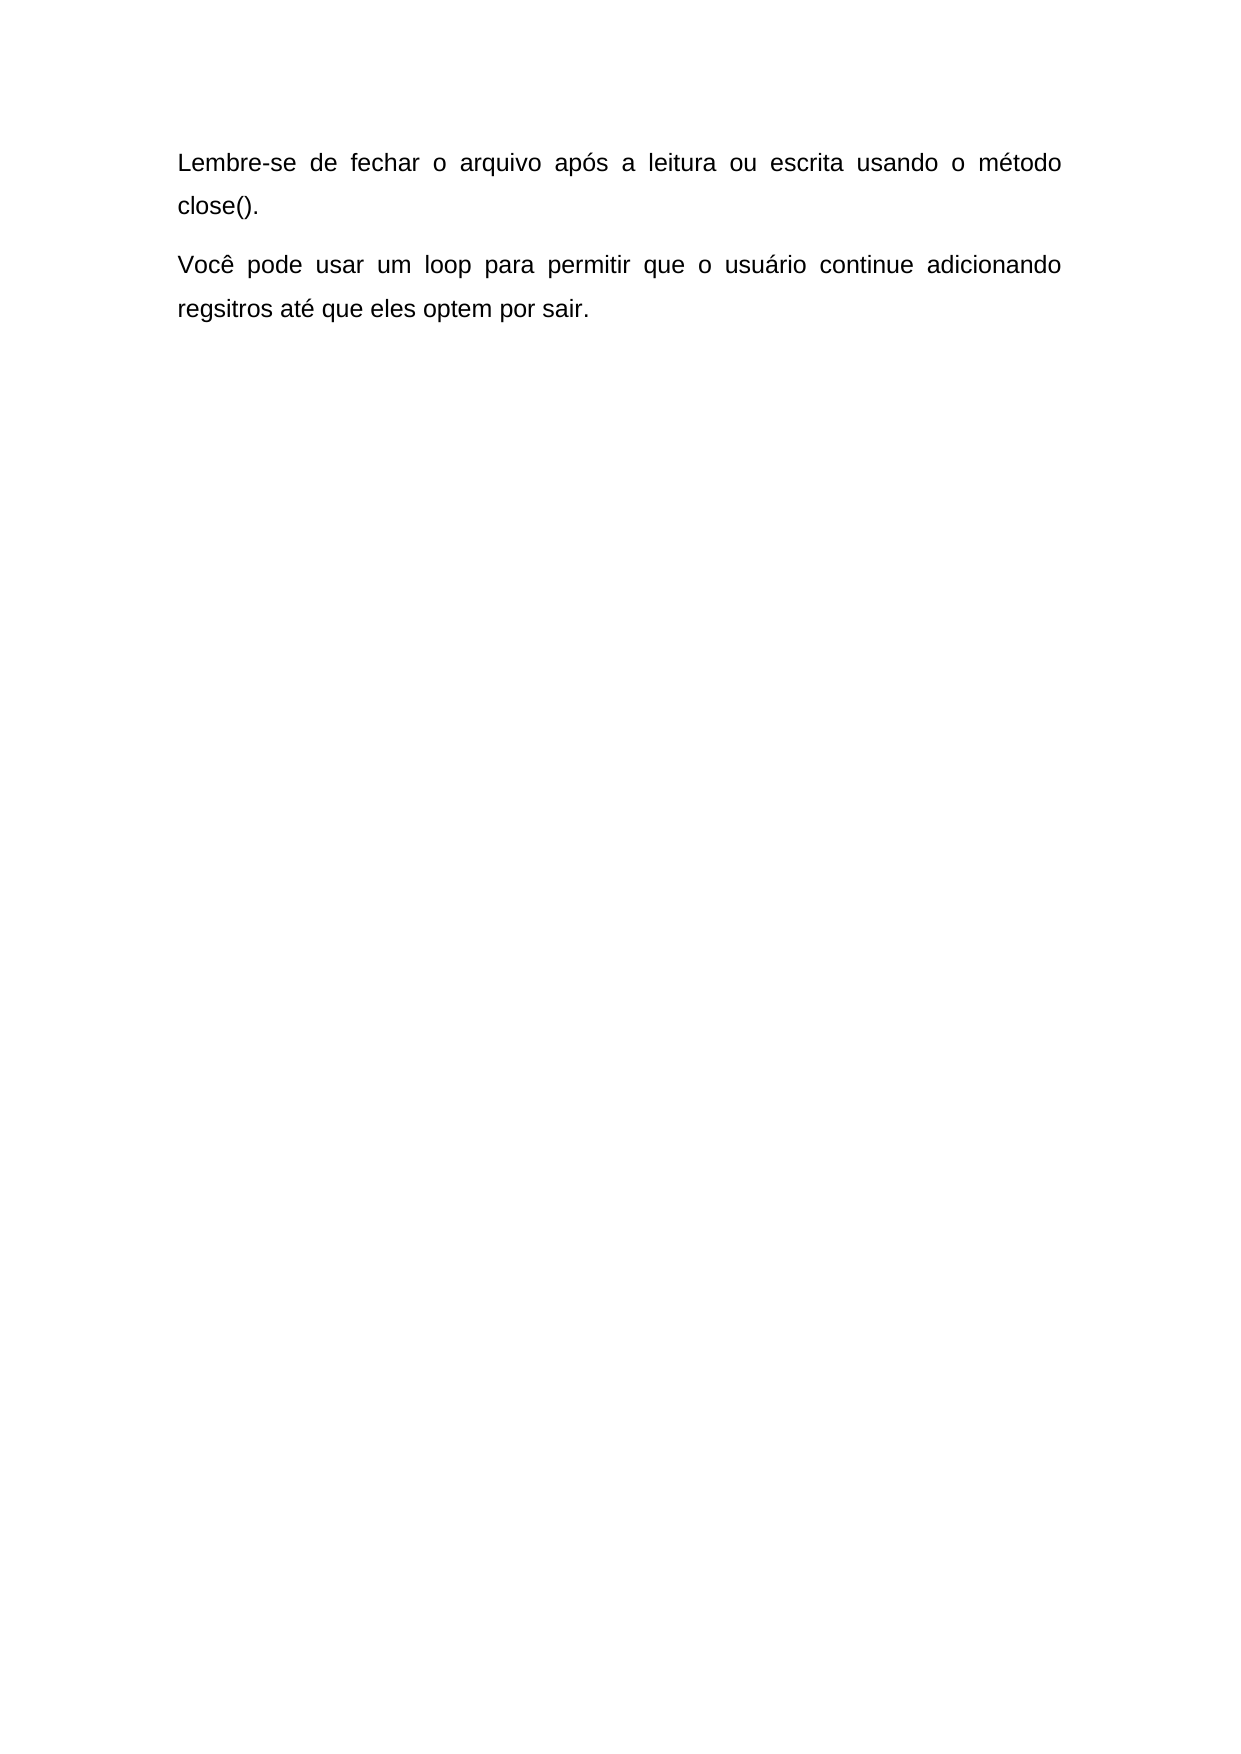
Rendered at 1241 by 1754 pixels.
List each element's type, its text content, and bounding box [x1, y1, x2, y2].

text Lembre-se de fechar o arquivo após a leitura ou escrita usando o método close(). [177, 148, 1063, 219]
text Você pode usar um loop para permitir que o usuário continue adicionando regsitros até que eles optem por sair. [177, 251, 1063, 322]
